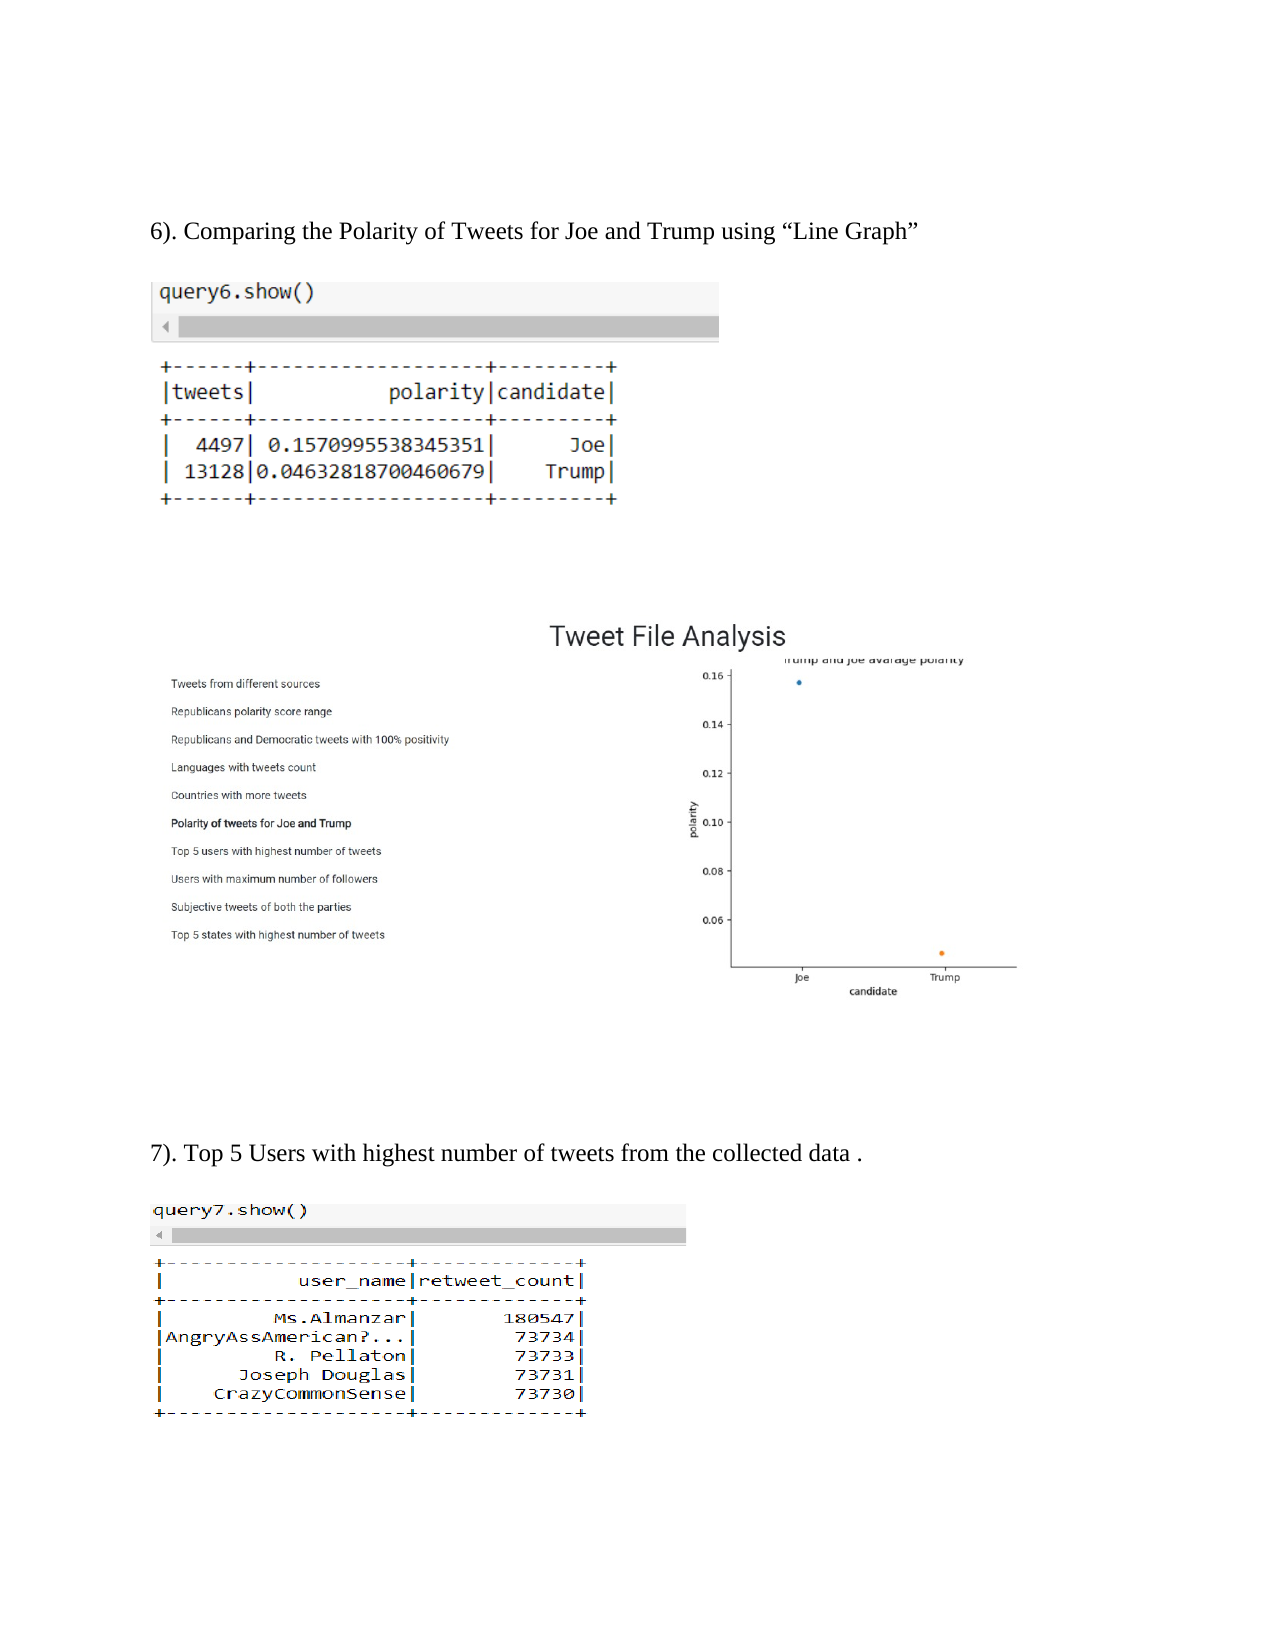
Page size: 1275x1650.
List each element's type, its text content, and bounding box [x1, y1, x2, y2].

picture [150, 1204, 687, 1450]
text 7). Top 5 Users with highest number of tweets from the collected data . [150, 1138, 1125, 1167]
picture [150, 615, 1125, 1035]
text 6). Comparing the Polarity of Tweets for Joe and Trump using “Line Graph” [150, 216, 1125, 245]
picture [150, 282, 719, 545]
